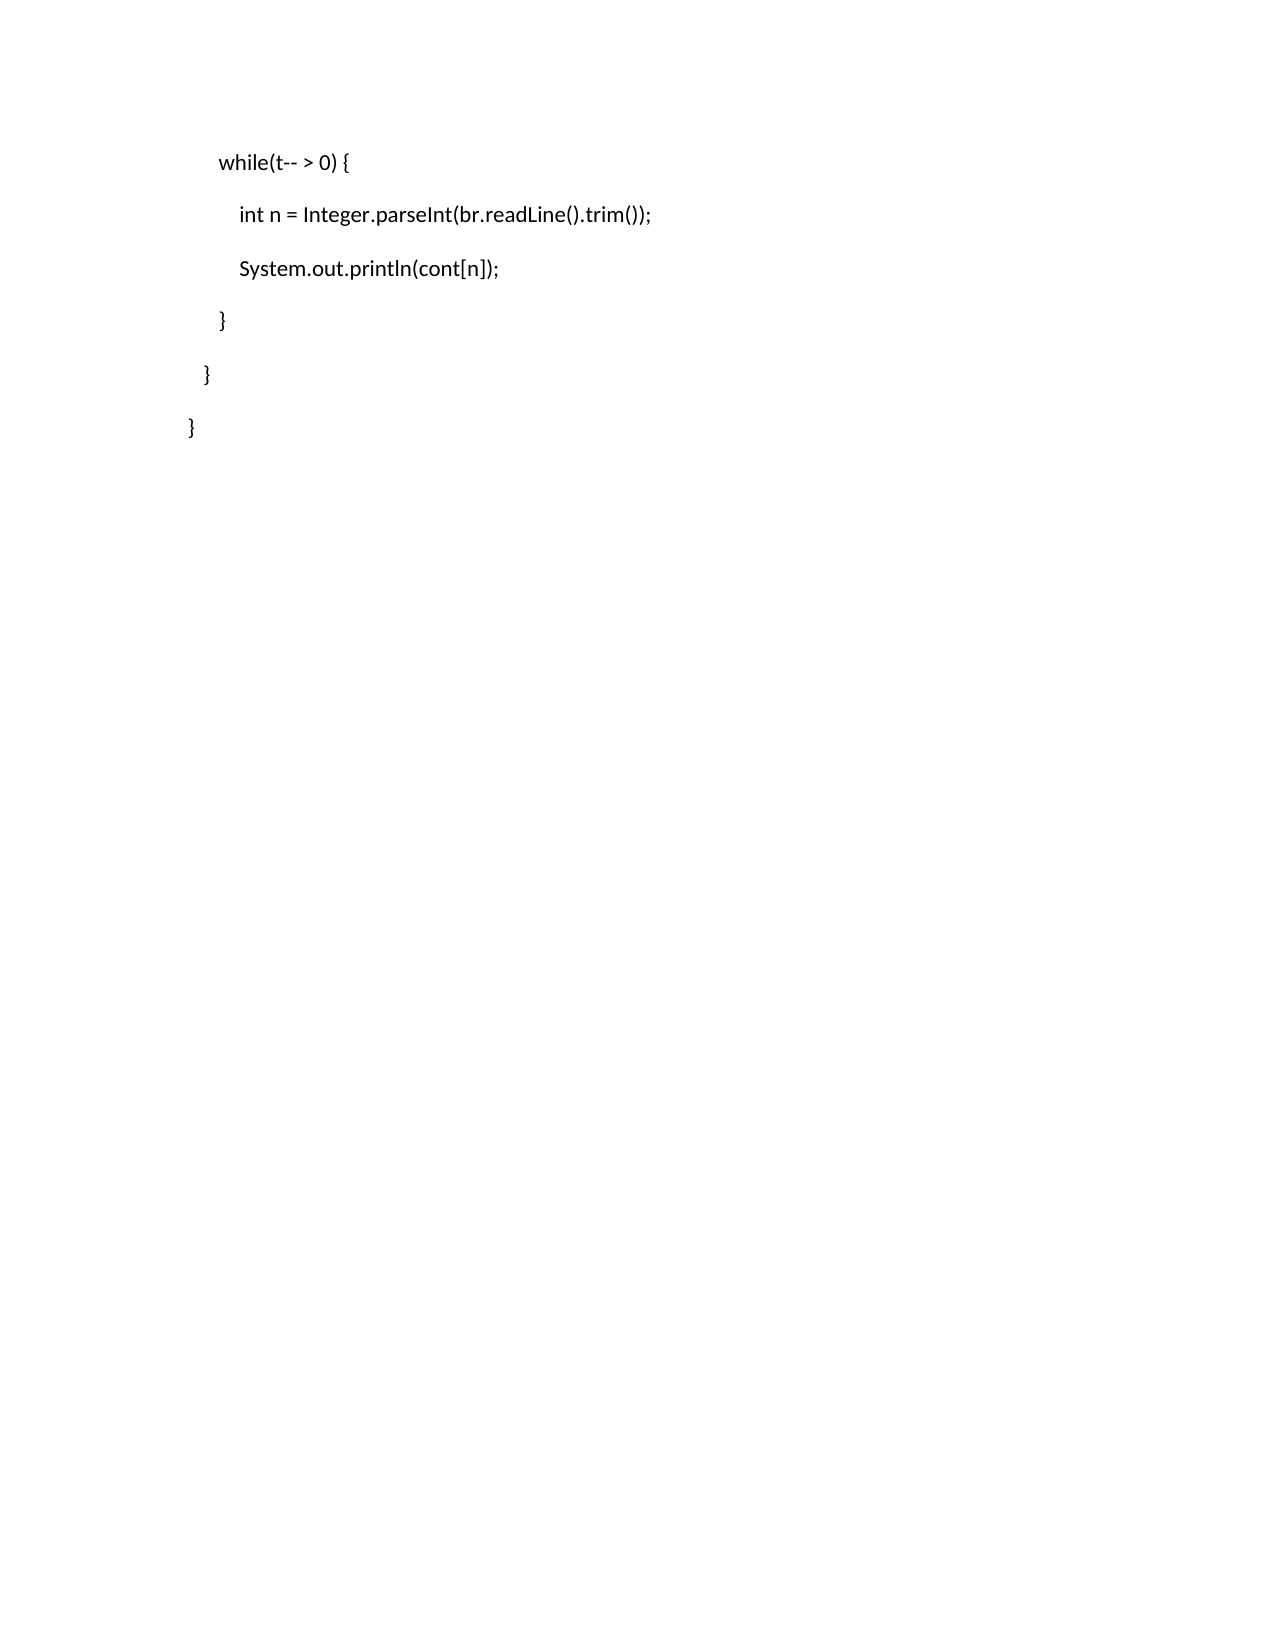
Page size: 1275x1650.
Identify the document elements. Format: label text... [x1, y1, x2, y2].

text } [177, 360, 1098, 388]
text System.out.println(cont[n]); [177, 254, 1098, 282]
text int n = Integer.parseInt(br.readLine().trim()); [177, 201, 1098, 229]
text } [177, 413, 1098, 441]
text } [177, 307, 1098, 335]
text while(t-- > 0) { [177, 148, 1098, 176]
